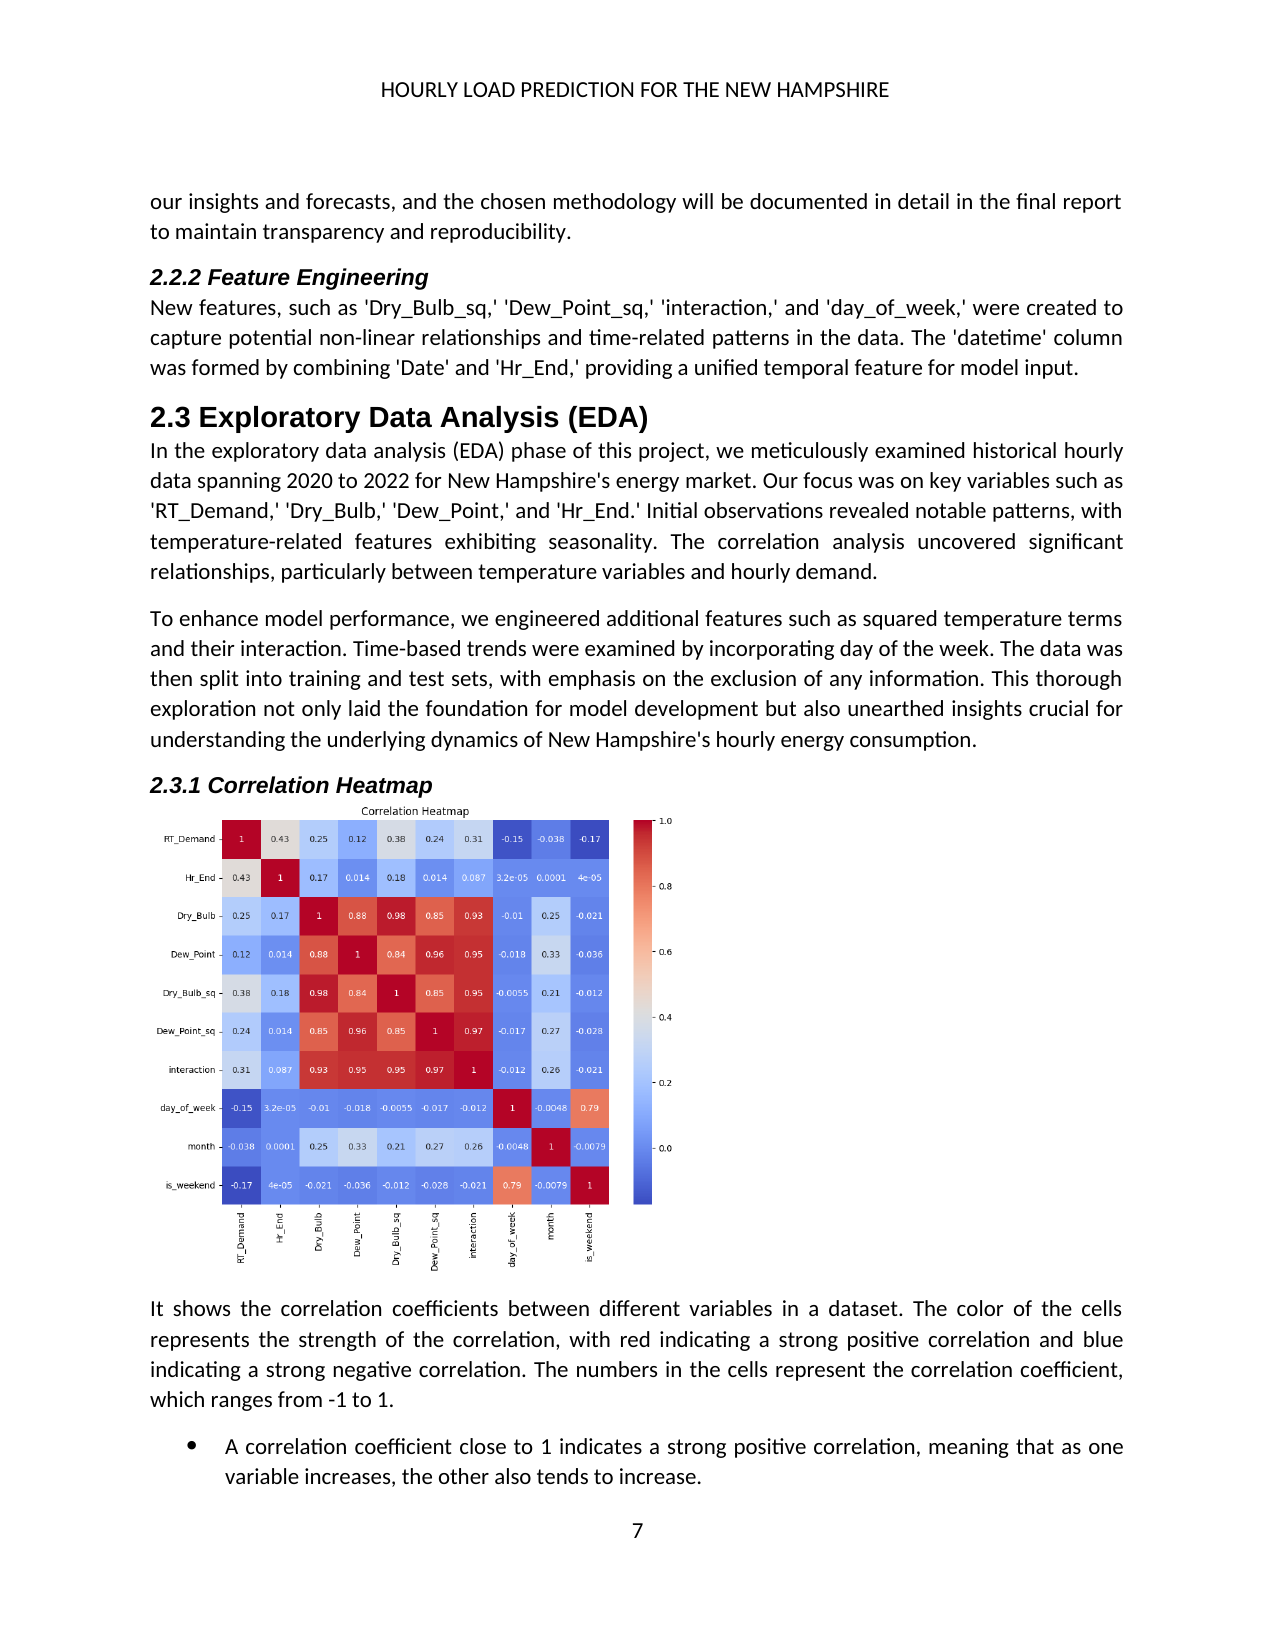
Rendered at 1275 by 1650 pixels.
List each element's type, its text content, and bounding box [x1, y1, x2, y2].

text New features, such as 'Dry_Bulb_sq,' 'Dew_Point_sq,' 'interaction,' and 'day_of_week,' were created to capture potential non-linear relationships and time-related patterns in the data. The 'datetime' column was formed by combining 'Date' and 'Hr_End,' providing a unified temporal feature for model input. [150, 293, 1125, 381]
subtitle 2.3.1 Correlation Heatmap [150, 772, 1125, 798]
text To enhance model performance, we engineered additional features such as squared temperature terms and their interaction. Time-based trends were examined by incorporating day of the week. The data was then split into training and test sets, with emphasis on the exclusion of any information. This thorough exploration not only laid the foundation for model development but also unearthed insights crucial for understanding the underlying dynamics of New Hampshire's hourly energy consumption. [150, 604, 1125, 753]
text In the exploratory data analysis (EDA) phase of this project, we meticulously examined historical hourly data spanning 2020 to 2022 for New Hampshire's energy market. Our focus was on key variables such as 'RT_Demand,' 'Dry_Bulb,' 'Dew_Point,' and 'Hr_End.' Initial observations revealed notable patterns, with temperature-related features exhibiting seasonality. The correlation analysis uncovered significant relationships, particularly between temperature variables and hourly demand. [150, 436, 1125, 585]
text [150, 187, 1125, 246]
subtitle 2.2.2 Feature Engineering [150, 264, 1125, 291]
picture [150, 800, 678, 1276]
subtitle 2.3 Exploratory Data Analysis (EDA) [150, 400, 1125, 434]
text It shows the correlation coefficients between different variables in a dataset. The color of the cells represents the strength of the correlation, with red indicating a strong positive correlation and blue indicating a strong negative correlation. The numbers in the cells represent the correlation coefficient, which ranges from -1 to 1. [150, 1294, 1125, 1413]
list A correlation coefficient close to 1 indicates a strong positive correlation, meaning that as one variable increases, the other also tends to increase. [187, 1432, 1125, 1490]
